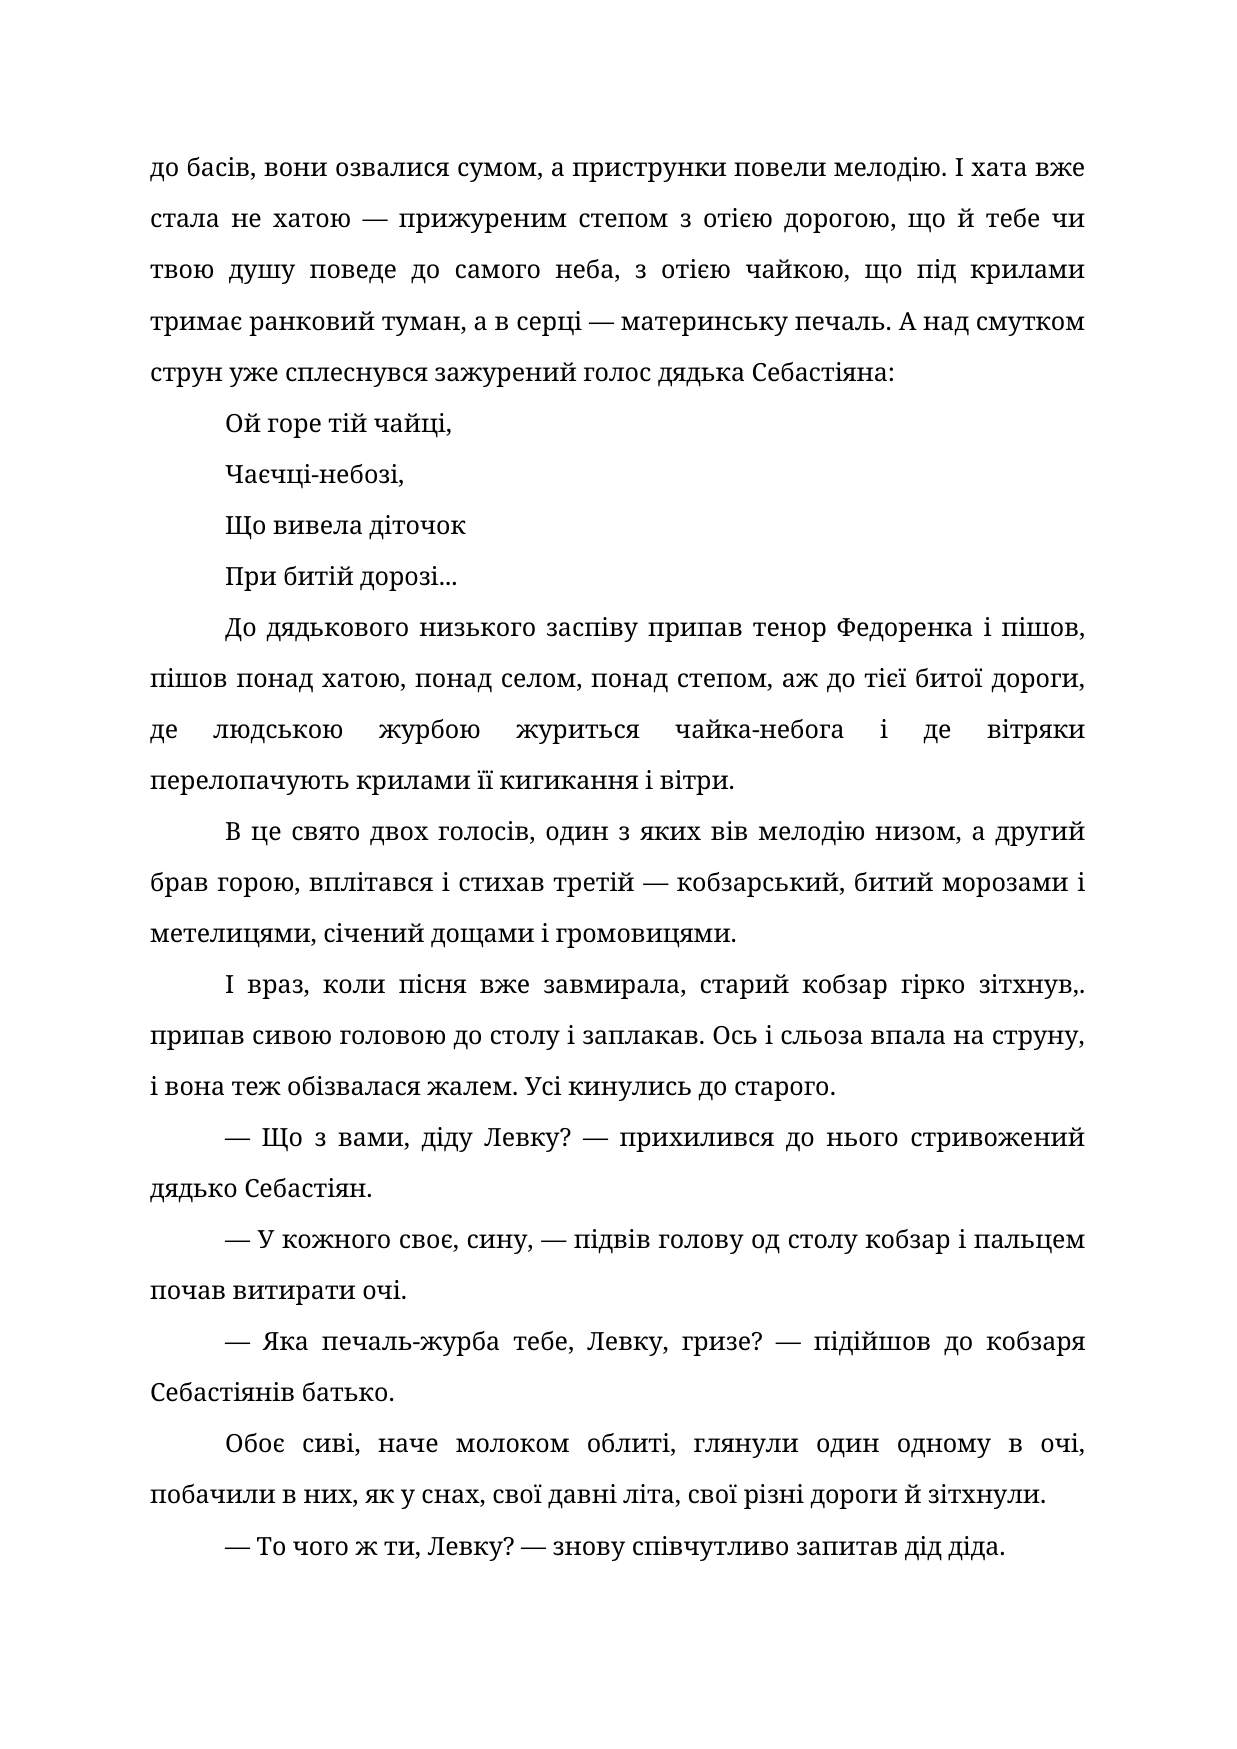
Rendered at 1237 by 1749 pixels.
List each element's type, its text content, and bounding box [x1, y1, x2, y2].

text — У кожного своє, сину, — пiдвiв голову од столу кобзар i пальцем почав витирати очi. [150, 1222, 1086, 1307]
text До дядькового низького заспiву припав тенор Федоренка i пiшов, пiшов понад хатою, понад селом, понад степом, аж до тiєї битої дороги, де людською журбою журиться чайка-небога i де вiтряки перелопачують крилами її кигикання i вiтри. [150, 609, 1086, 797]
text — То чого ж ти, Левку? — знову спiвчутливо запитав дiд дiда. [150, 1528, 1086, 1562]
text Ой горе тiй чайцi, [150, 405, 1086, 439]
text При битiй дорозi... [150, 558, 1086, 592]
text — Що з вами, дiду Левку? — прихилився до нього стривожений дядько Себастiян. [150, 1120, 1086, 1205]
text I враз, коли пiсня вже завмирала, старий кобзар гiрко зiтхнув,. припав сивою головою до столу i заплакав. Ось i сльоза впала на струну, i вона теж обiзвалася жалем. Усi кинулись до старого. [150, 967, 1086, 1103]
text Обоє сивi, наче молоком облитi, глянули один одному в очi, побачили в них, як у снах, свої давнi лiта, свої рiзнi дороги й зiтхнули. [150, 1426, 1086, 1511]
text В це свято двох голосiв, один з яких вiв мелодiю низом, а другий брав горою, вплiтався i стихав третiй — кобзарський, битий морозами i метелицями, сiчений дощами i громовицями. [150, 813, 1086, 950]
text Чаєчцi-небозi, [150, 456, 1086, 490]
text Що вивела дiточок [150, 507, 1086, 541]
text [150, 150, 1086, 388]
text — Яка печаль-журба тебе, Левку, гризе? — пiдiйшов до кобзаря Себастiянiв батько. [150, 1324, 1086, 1409]
